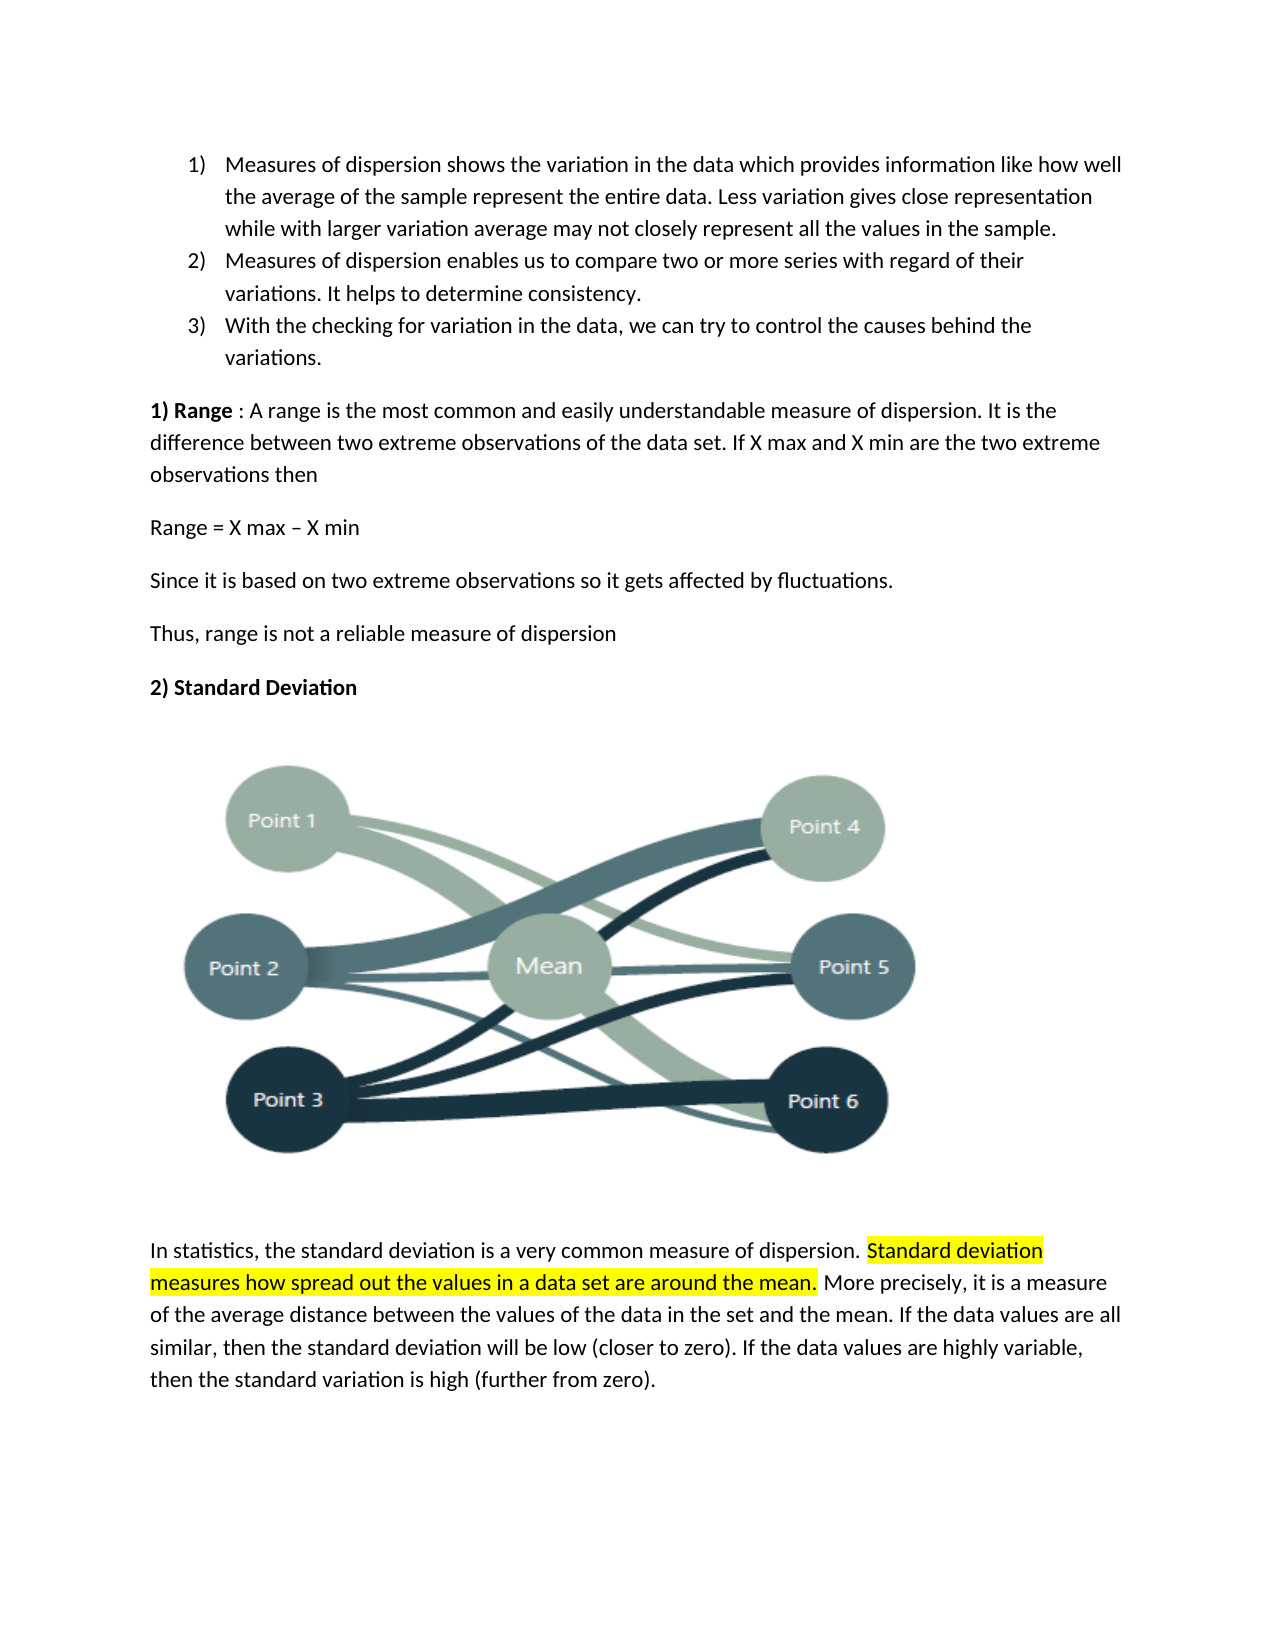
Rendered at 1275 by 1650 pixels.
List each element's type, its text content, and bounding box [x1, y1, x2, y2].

list With the checking for variation in the data, we can try to control the causes behind the variations. [187, 311, 1125, 371]
text In statistics, the standard deviation is a very common measure of dispersion. Standard deviation measures how spread out the values in a data set are around the mean. More precisely, it is a measure of the average distance between the values of the data in the set and the mean. If the data values are all similar, then the standard deviation will be low (closer to zero). If the data values are highly variable, then the standard variation is high (further from zero). [150, 1236, 1125, 1393]
text 1) Range : A range is the most common and easily understandable measure of dispersion. It is the difference between two extreme observations of the data set. If X max and X min are the two extreme observations then [150, 396, 1125, 488]
text Range = X max – X min [150, 513, 1125, 542]
list Measures of dispersion enables us to compare two or more series with regard of their variations. It helps to determine consistency. [187, 247, 1125, 307]
picture [150, 704, 1088, 1211]
text Thus, range is not a reliable measure of dispersion [150, 619, 1125, 648]
text Since it is based on two extreme observations so it gets affected by fluctuations. [150, 567, 1125, 594]
list Measures of dispersion shows the variation in the data which provides information like how well the average of the sample represent the entire data. Less variation gives close representation while with larger variation average may not closely represent all the values in the sample. [187, 150, 1125, 242]
